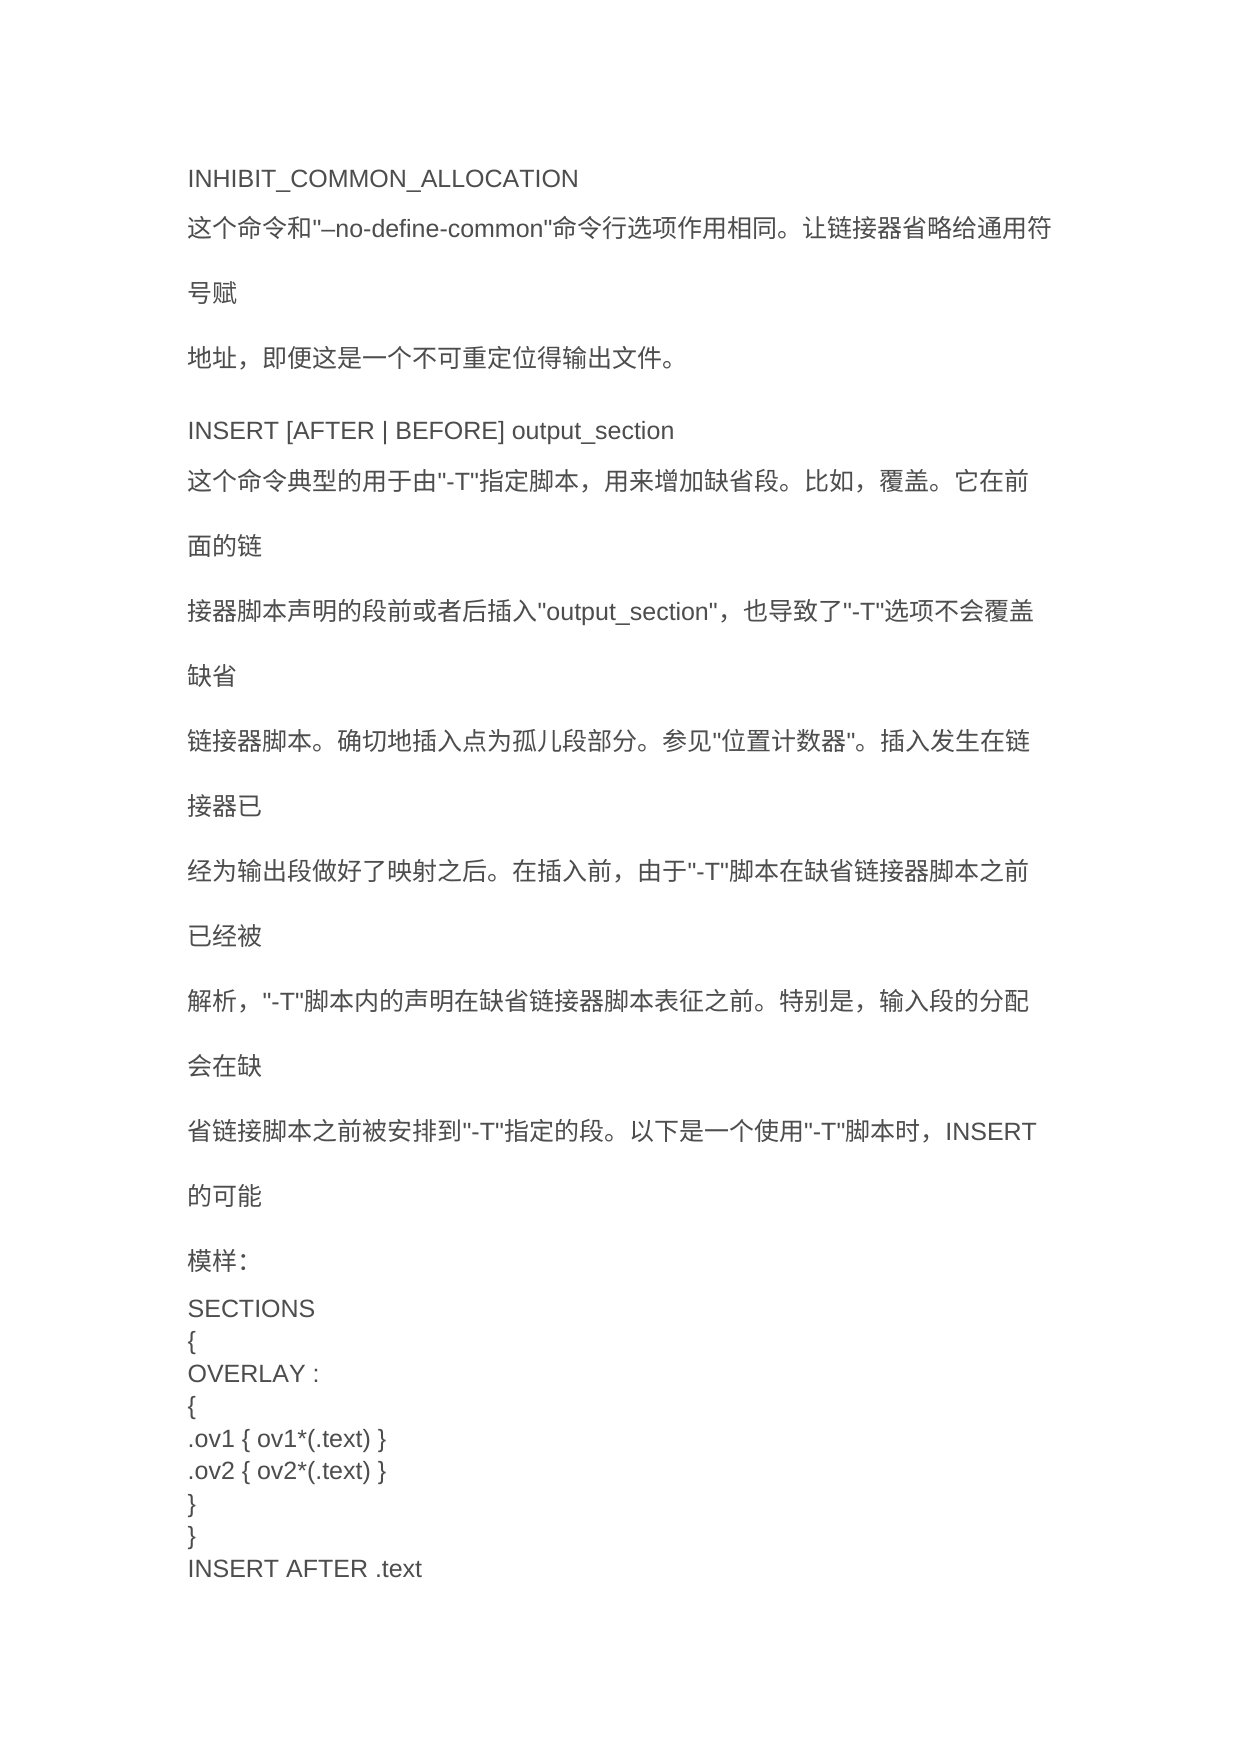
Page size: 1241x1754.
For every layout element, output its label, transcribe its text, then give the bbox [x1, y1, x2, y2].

text INSERT [AFTER | BEFORE] output_section 这个命令典型的用于由"-T"指定脚本，用来增加缺省段。比如，覆盖。它在前面的链 接器脚本声明的段前或者后插入"output_section"，也导致了"-T"选项不会覆盖缺省 链接器脚本。确切地插入点为孤儿段部分。参见"位置计数器"。插入发生在链接器已 经为输出段做好了映射之后。在插入前，由于"-T"脚本在缺省链接器脚本之前已经被 解析，"-T"脚本内的声明在缺省链接器脚本表征之前。特别是，输入段的分配会在缺 省链接脚本之前被安排到"-T"指定的段。以下是一个使用"-T"脚本时，INSERT的可能 模样： SECTIONS { OVERLAY : { .ov1 { ov1*(.text) } .ov2 { ov2*(.text) } } } INSERT AFTER .text [187, 414, 1053, 1584]
text INHIBIT_COMMON_ALLOCATION 这个命令和"–no-define-common"命令行选项作用相同。让链接器省略给通用符号赋 地址，即便这是一个不可重定位得输出文件。 [187, 162, 1053, 389]
